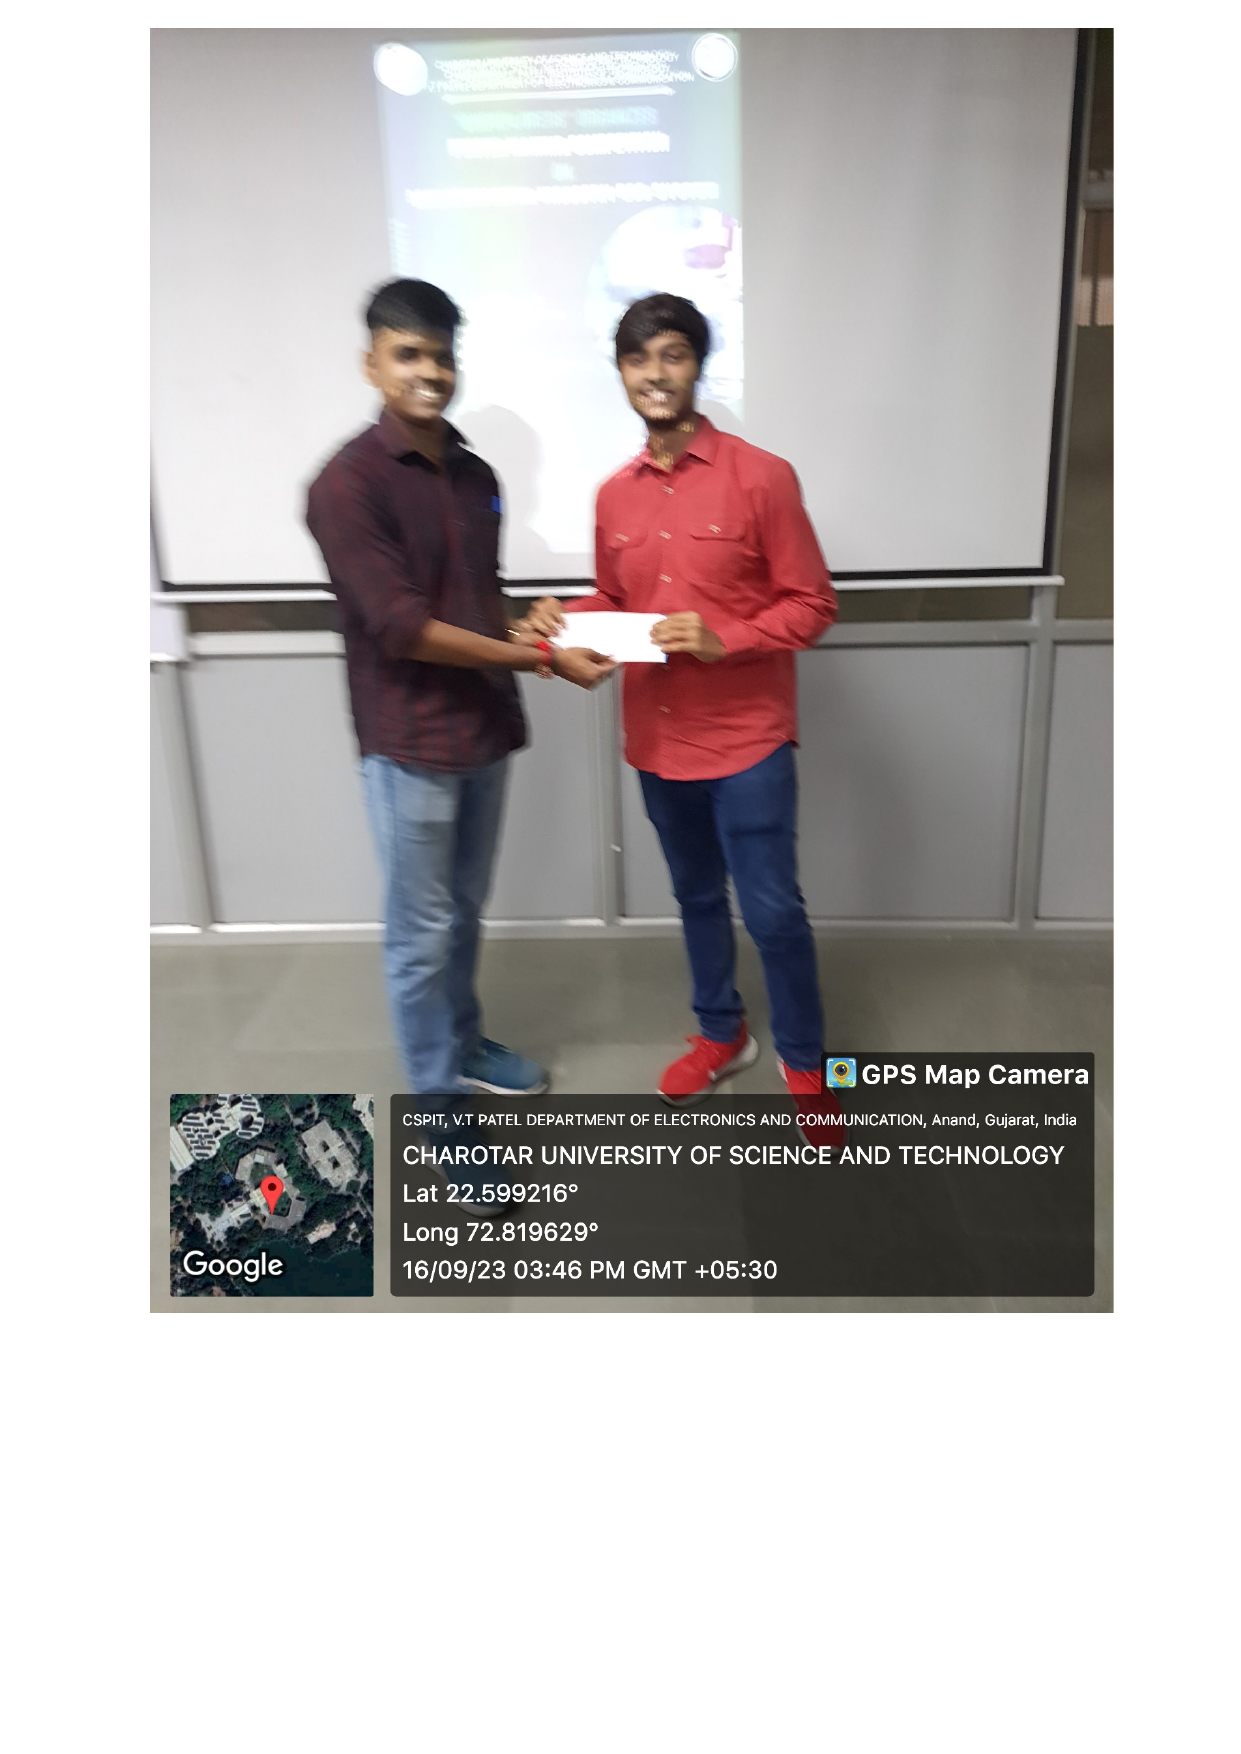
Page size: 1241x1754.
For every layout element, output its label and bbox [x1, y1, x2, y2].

picture [150, 28, 1114, 1313]
